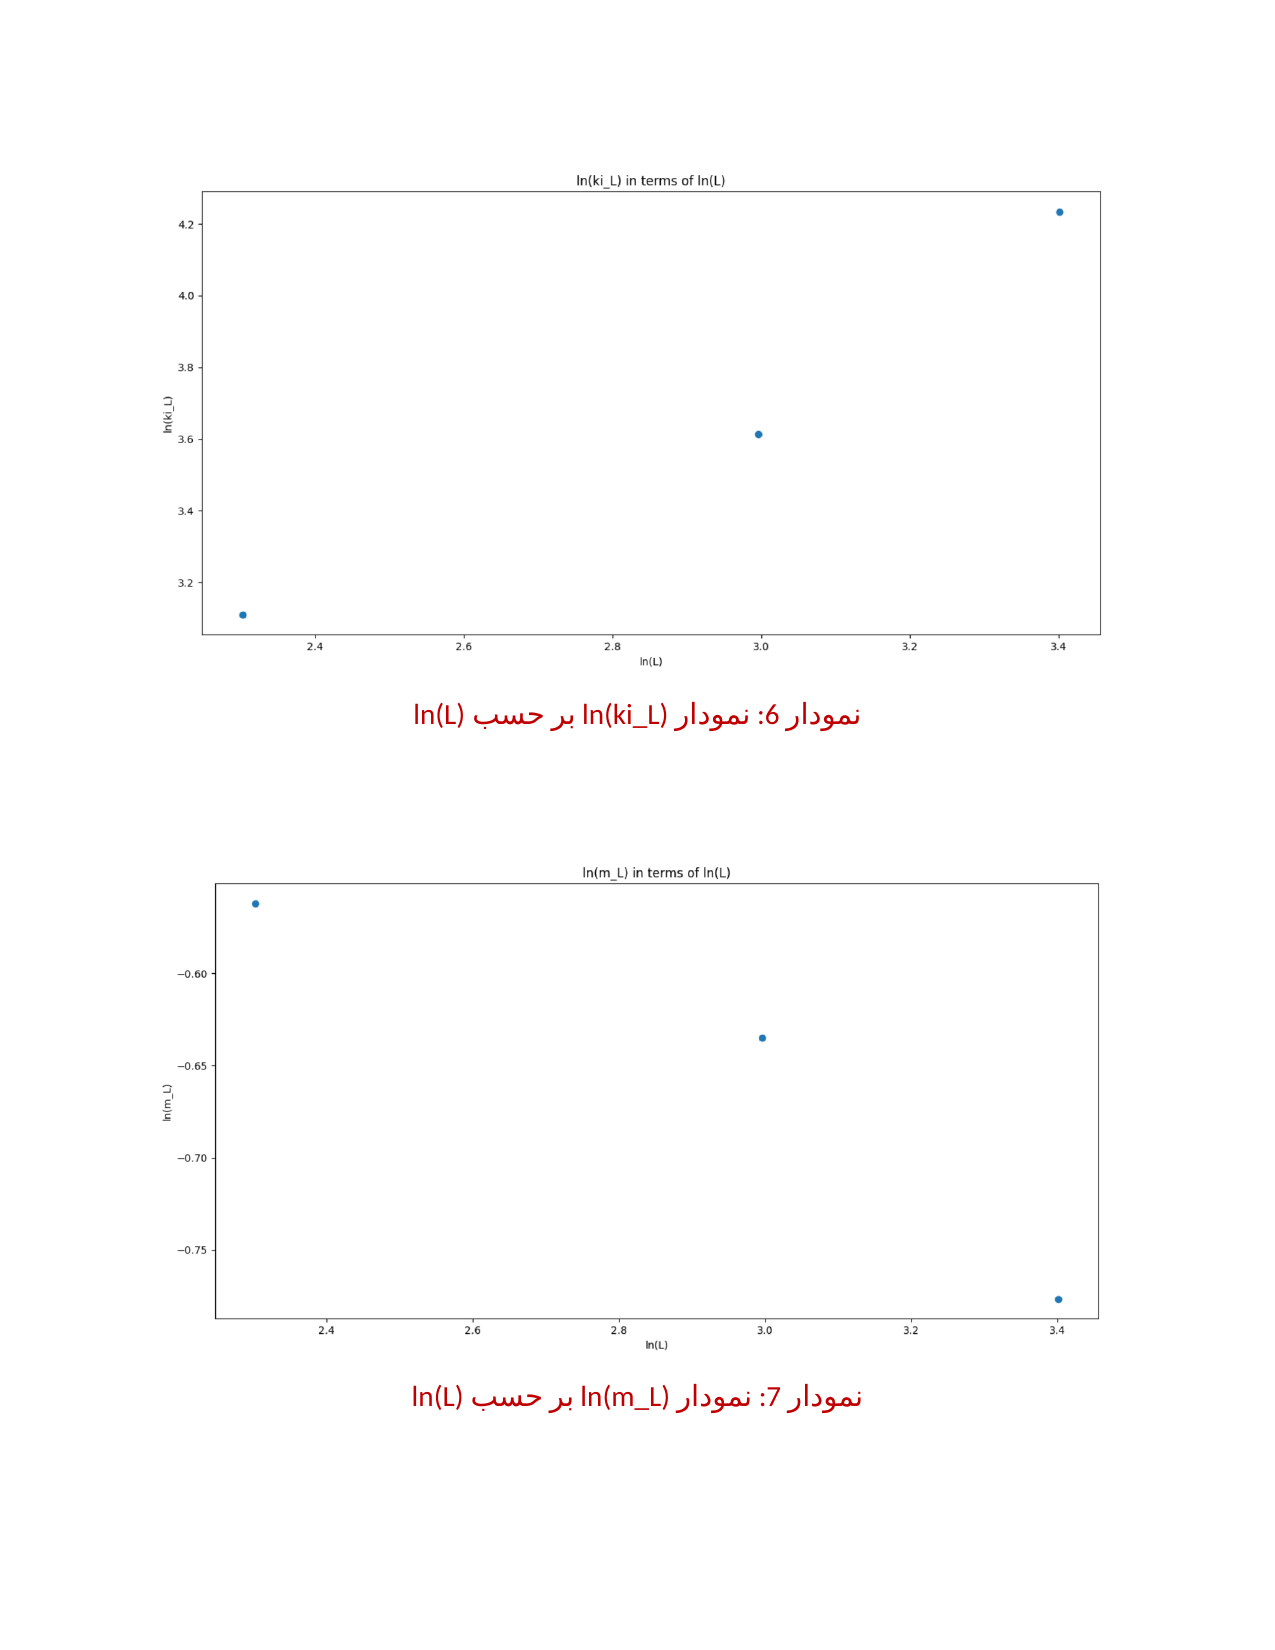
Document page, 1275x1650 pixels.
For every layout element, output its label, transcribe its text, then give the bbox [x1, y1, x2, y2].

picture [149, 150, 1125, 680]
picture [150, 853, 1125, 1362]
text نمودار 6: نمودار ln(ki_L) بر حسب ln(L) [150, 696, 1125, 732]
text نمودار 7: نمودار ln(m_L) بر حسب ln(L) [150, 1378, 1125, 1414]
